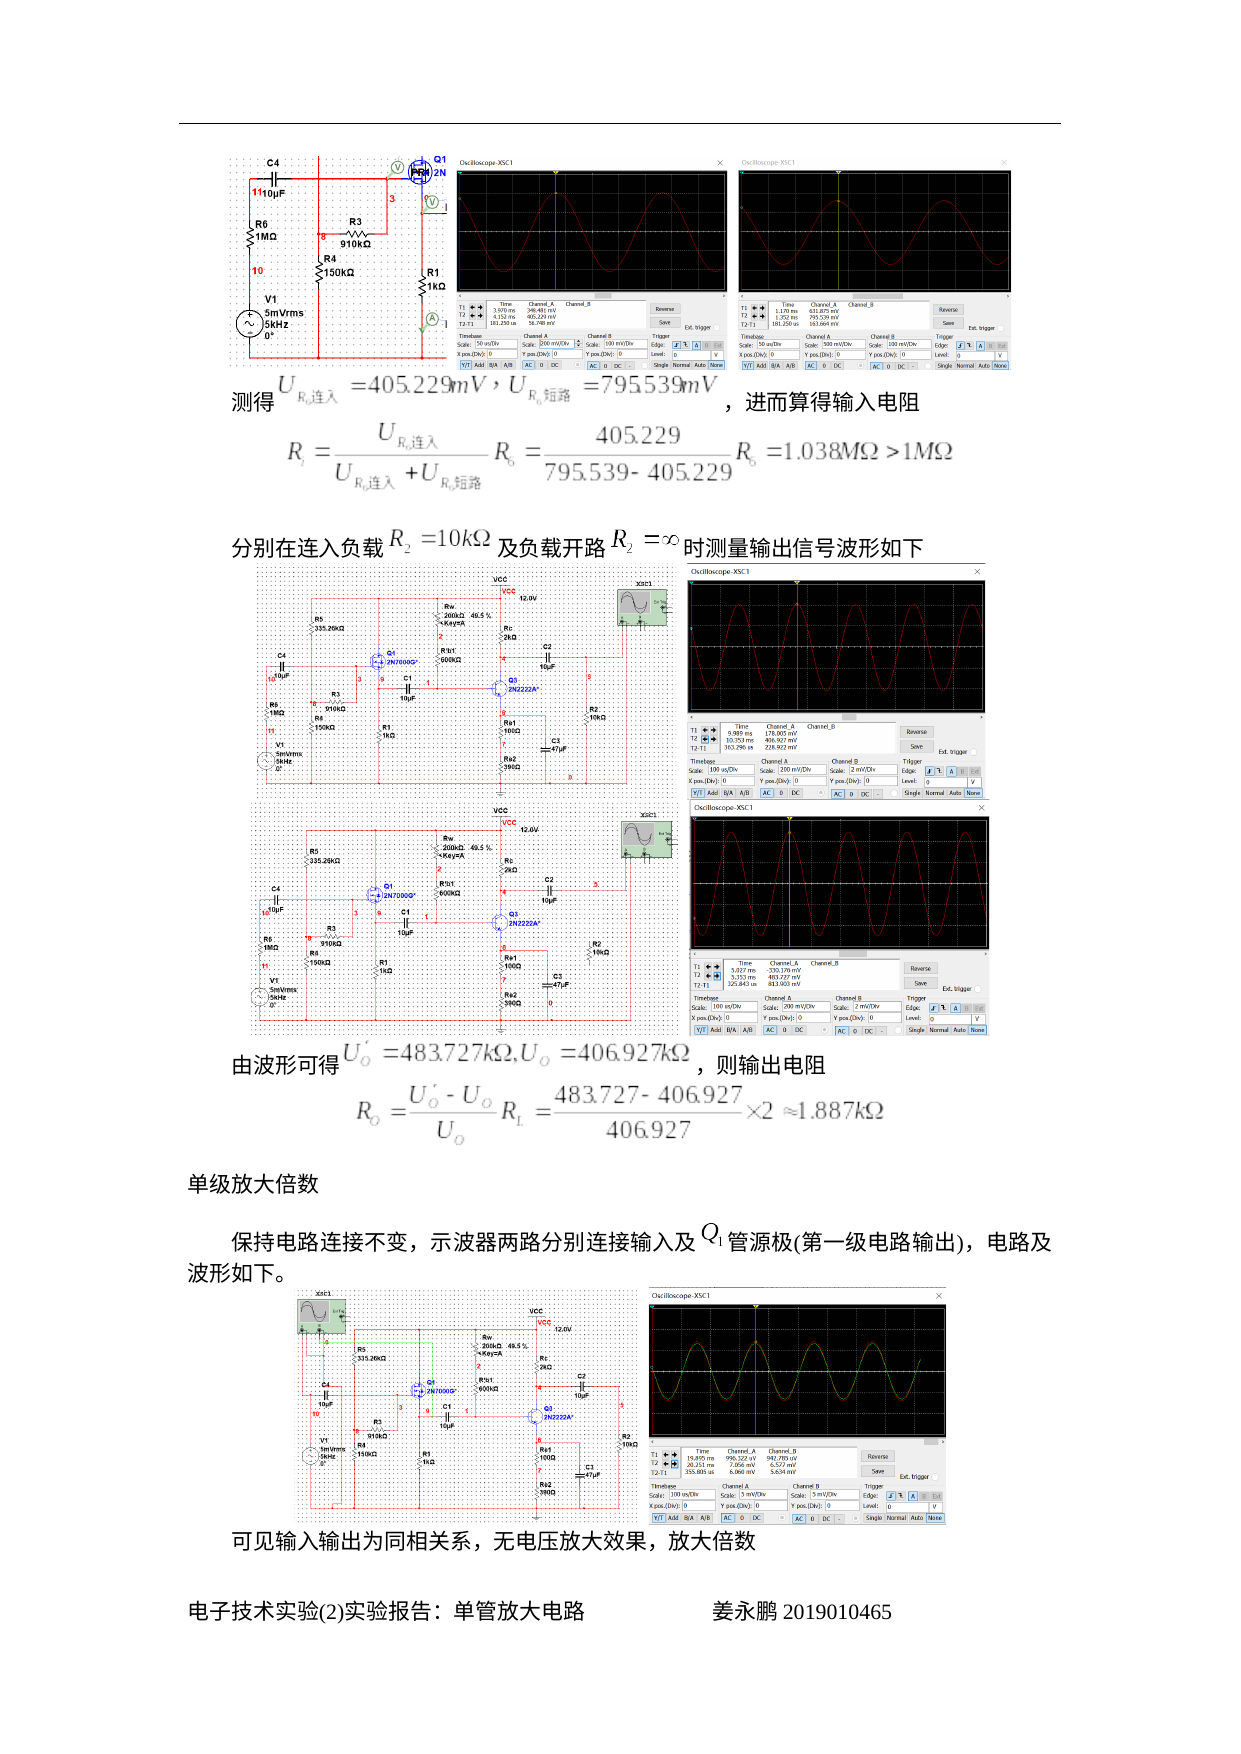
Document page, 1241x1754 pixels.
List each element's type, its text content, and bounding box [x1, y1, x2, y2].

text 分别在连入负载及负载开路时测量输出信号波形如下 [187, 521, 1053, 563]
picture [228, 156, 447, 370]
picture [294, 1287, 638, 1525]
text 测得，进而算得输入电阻 [187, 369, 1053, 417]
picture [687, 563, 990, 1036]
text 保持电路连接不变，示波器两路分别连接输入及管源极(第一级电路输出)，电路及波形如下。 [187, 1214, 1053, 1288]
text 可见输入输出为同相关系，无电压放大效果，放大倍数 [187, 1524, 1053, 1556]
picture [738, 156, 1012, 370]
picture [250, 563, 679, 1036]
picture [648, 1287, 947, 1525]
text 单级放大倍数 [187, 1167, 1053, 1198]
picture [456, 156, 728, 370]
text 由波形可得，则输出电阻 [187, 1036, 1053, 1079]
